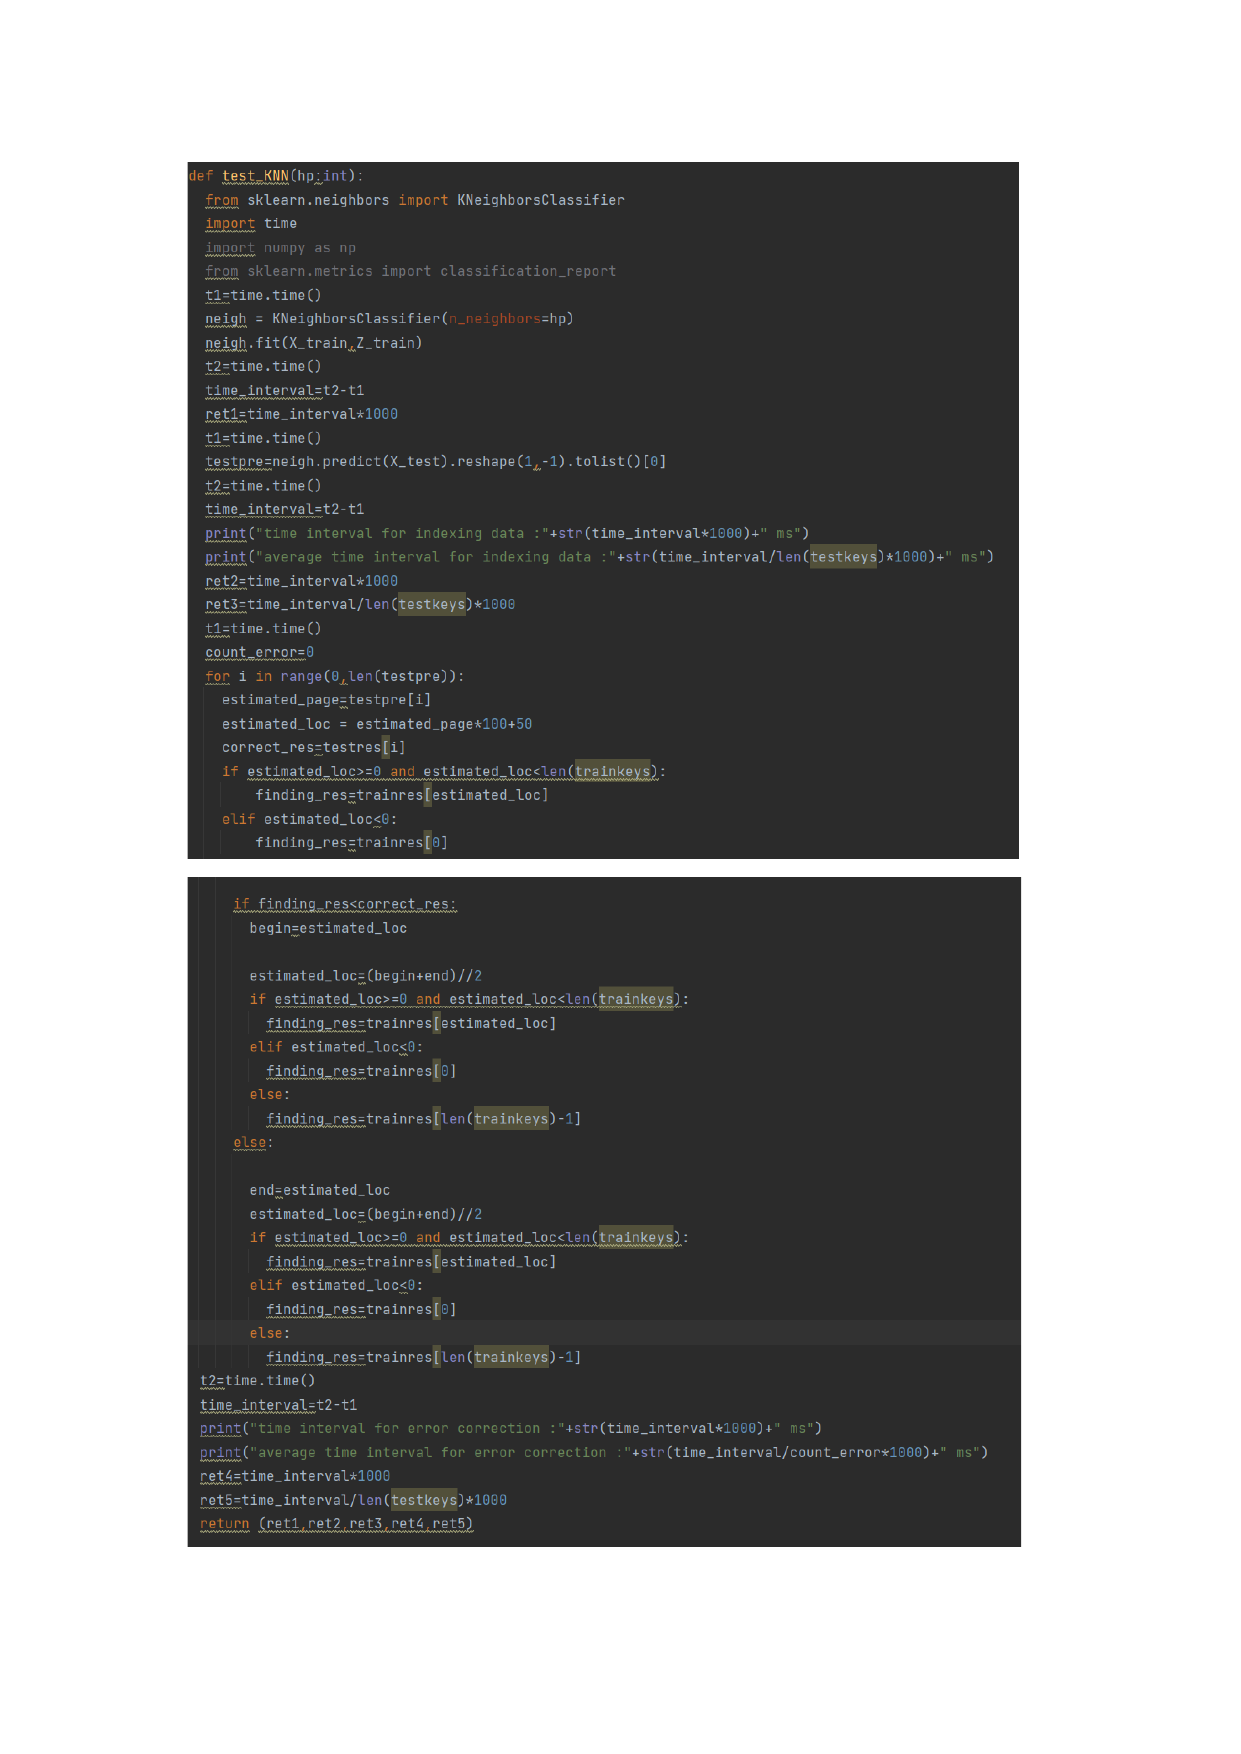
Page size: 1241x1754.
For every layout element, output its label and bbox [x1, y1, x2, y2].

picture [187, 877, 1022, 1547]
picture [187, 162, 1019, 859]
